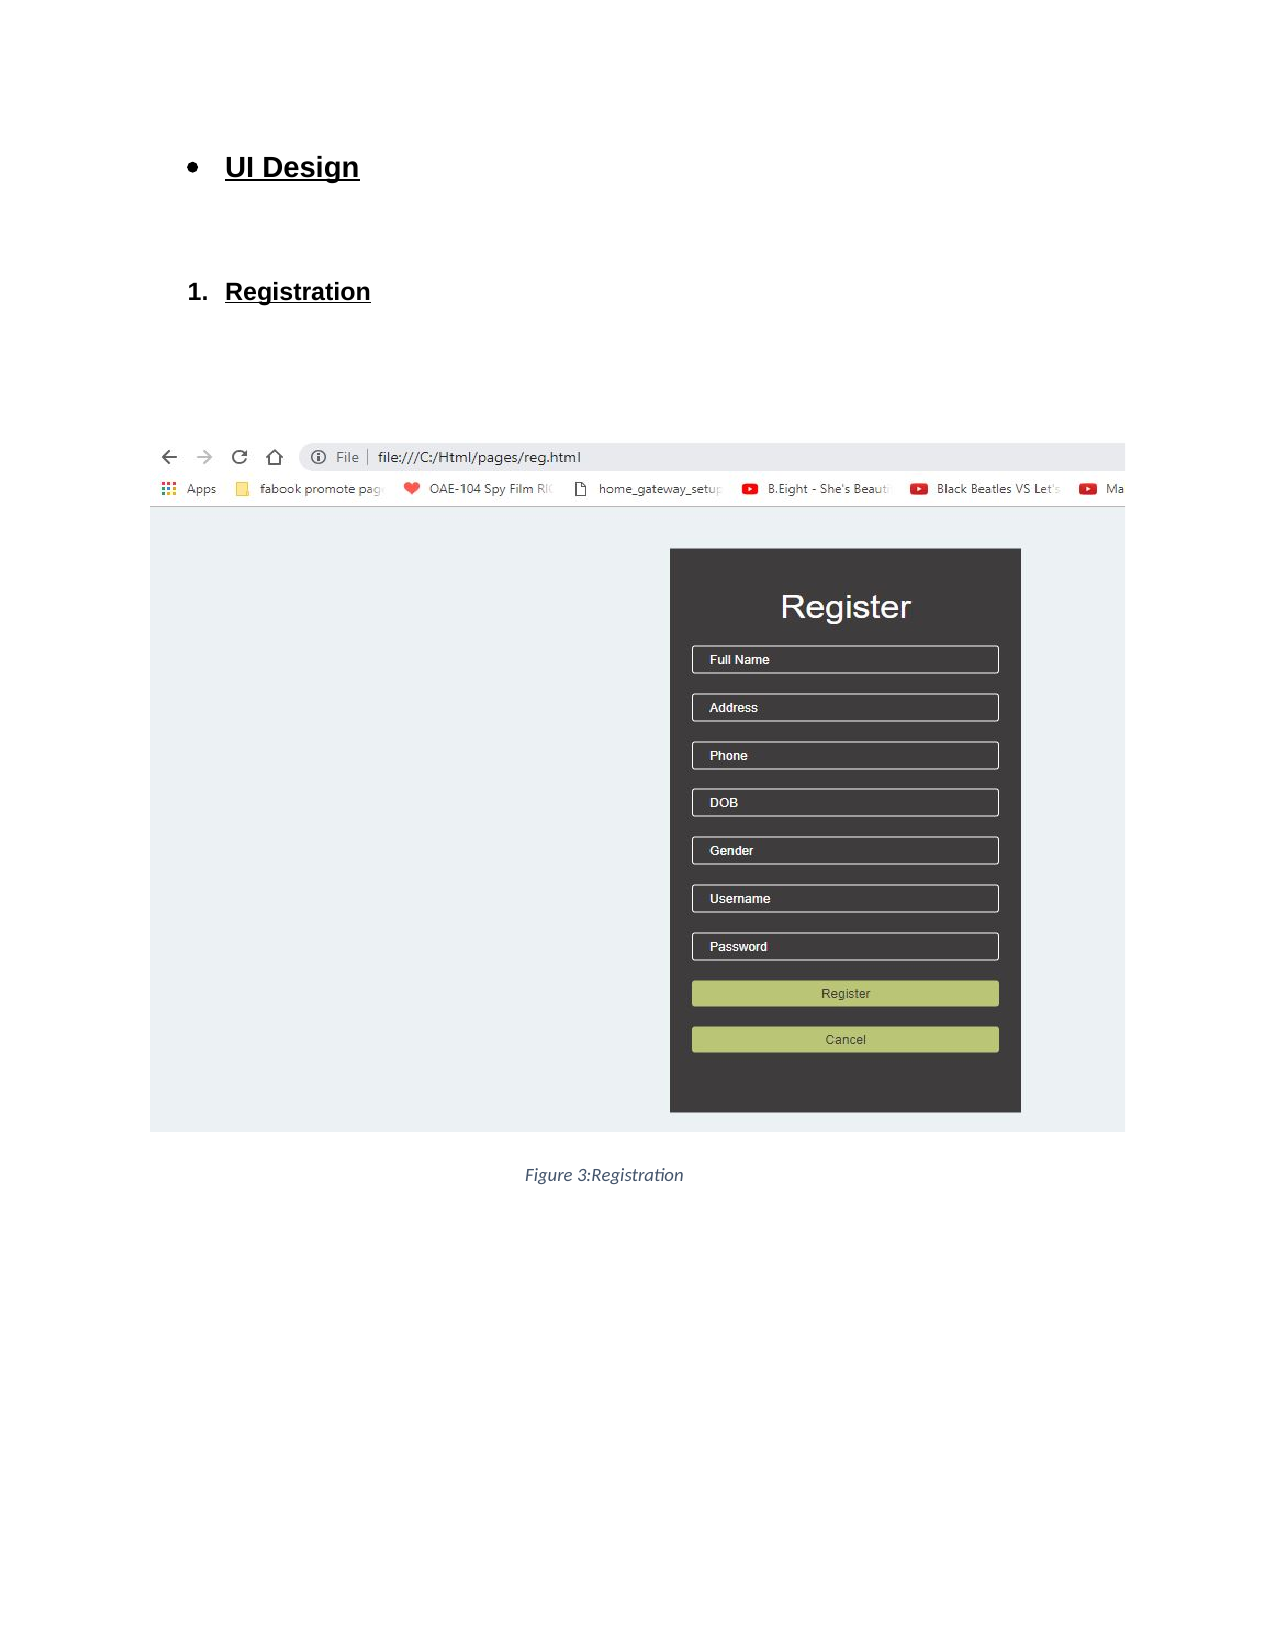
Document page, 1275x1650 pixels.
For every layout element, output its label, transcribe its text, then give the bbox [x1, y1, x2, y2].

picture [150, 440, 1125, 1132]
list UI Design [187, 150, 1125, 184]
text Figure 3:Registration [450, 1163, 1125, 1186]
list Registration [187, 277, 1125, 306]
